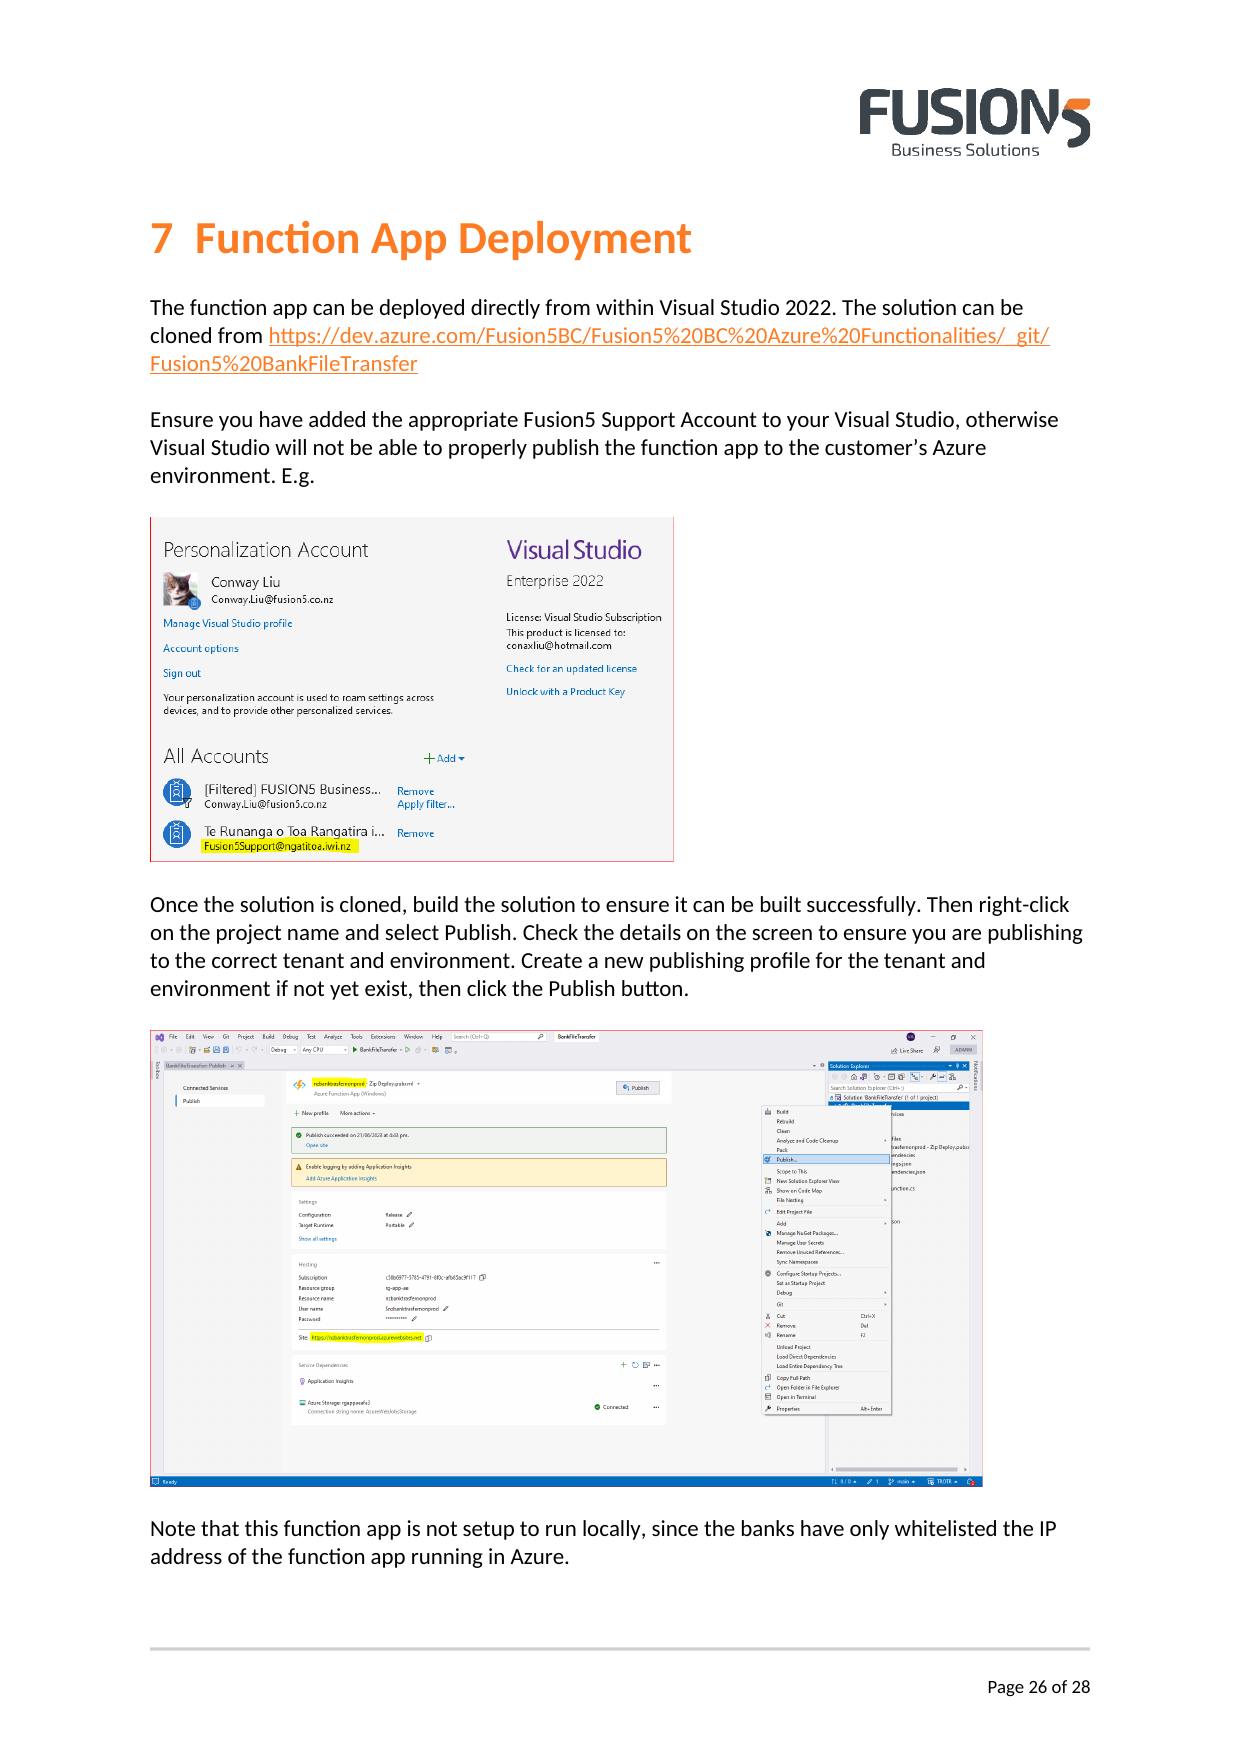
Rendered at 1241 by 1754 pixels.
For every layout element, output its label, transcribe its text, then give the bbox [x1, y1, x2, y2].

picture [150, 1030, 983, 1487]
text The function app can be deployed directly from within Visual Studio 2022. The solution can be cloned from https://dev.azure.com/Fusion5BC/Fusion5%20BC%20Azure%20Functionalities/_git/Fusion5%20BankFileTransfer [150, 293, 1090, 377]
picture [150, 517, 674, 862]
text Note that this function app is not setup to run locally, since the banks have only whitelisted the IP address of the function app running in Azure. [150, 1514, 1090, 1570]
subtitle Function App Deployment [150, 209, 1090, 265]
text Once the solution is cloned, build the solution to ensure it can be built successfully. Then right-click on the project name and select Publish. Check the details on the screen to ensure you are publishing to the correct tenant and environment. Create a new publishing profile for the tenant and environment if not yet exist, then click the Publish button. [150, 890, 1090, 1002]
text Ensure you have added the appropriate Fusion5 Support Account to your Visual Studio, otherwise Visual Studio will not be able to properly publish the function app to the customer’s Azure environment. E.g. [150, 405, 1090, 489]
picture [860, 88, 1091, 156]
